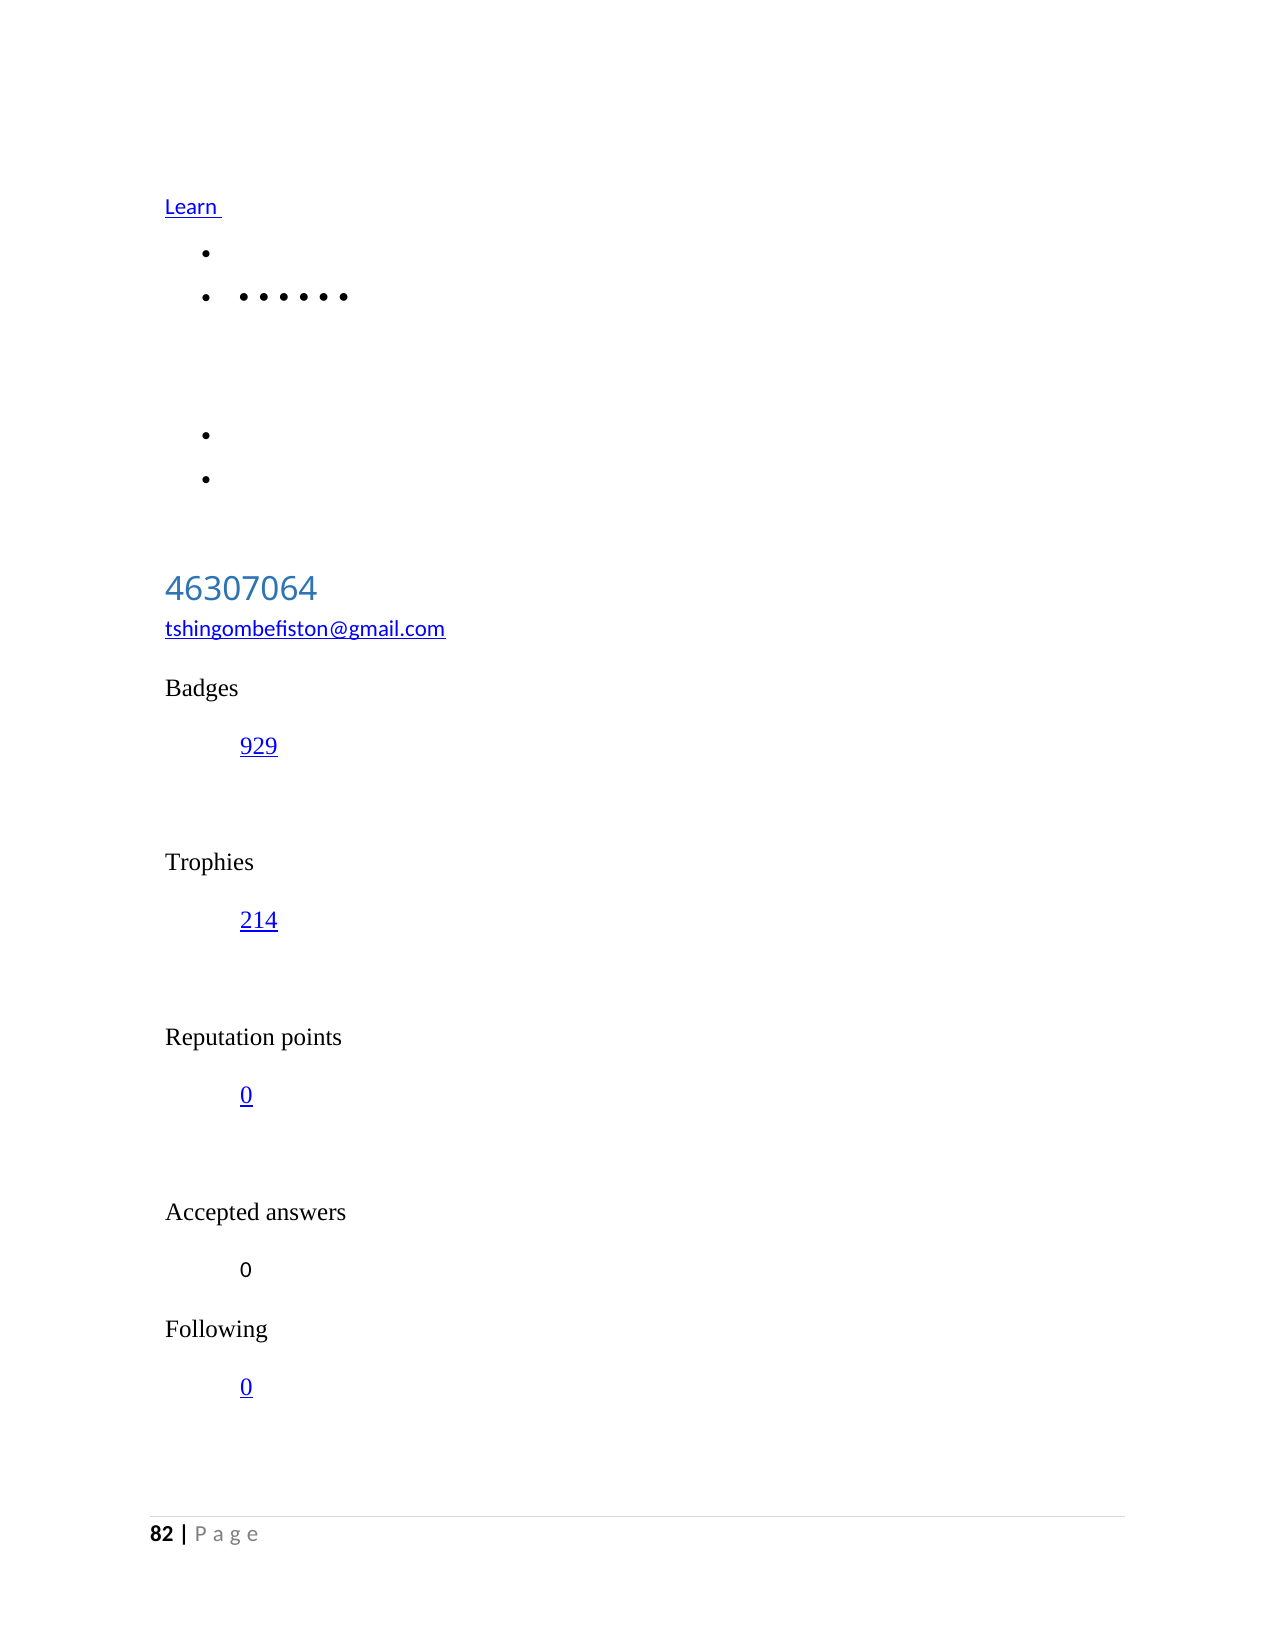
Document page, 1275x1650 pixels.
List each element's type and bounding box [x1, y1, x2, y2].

table_cell [150, 150, 1125, 1500]
